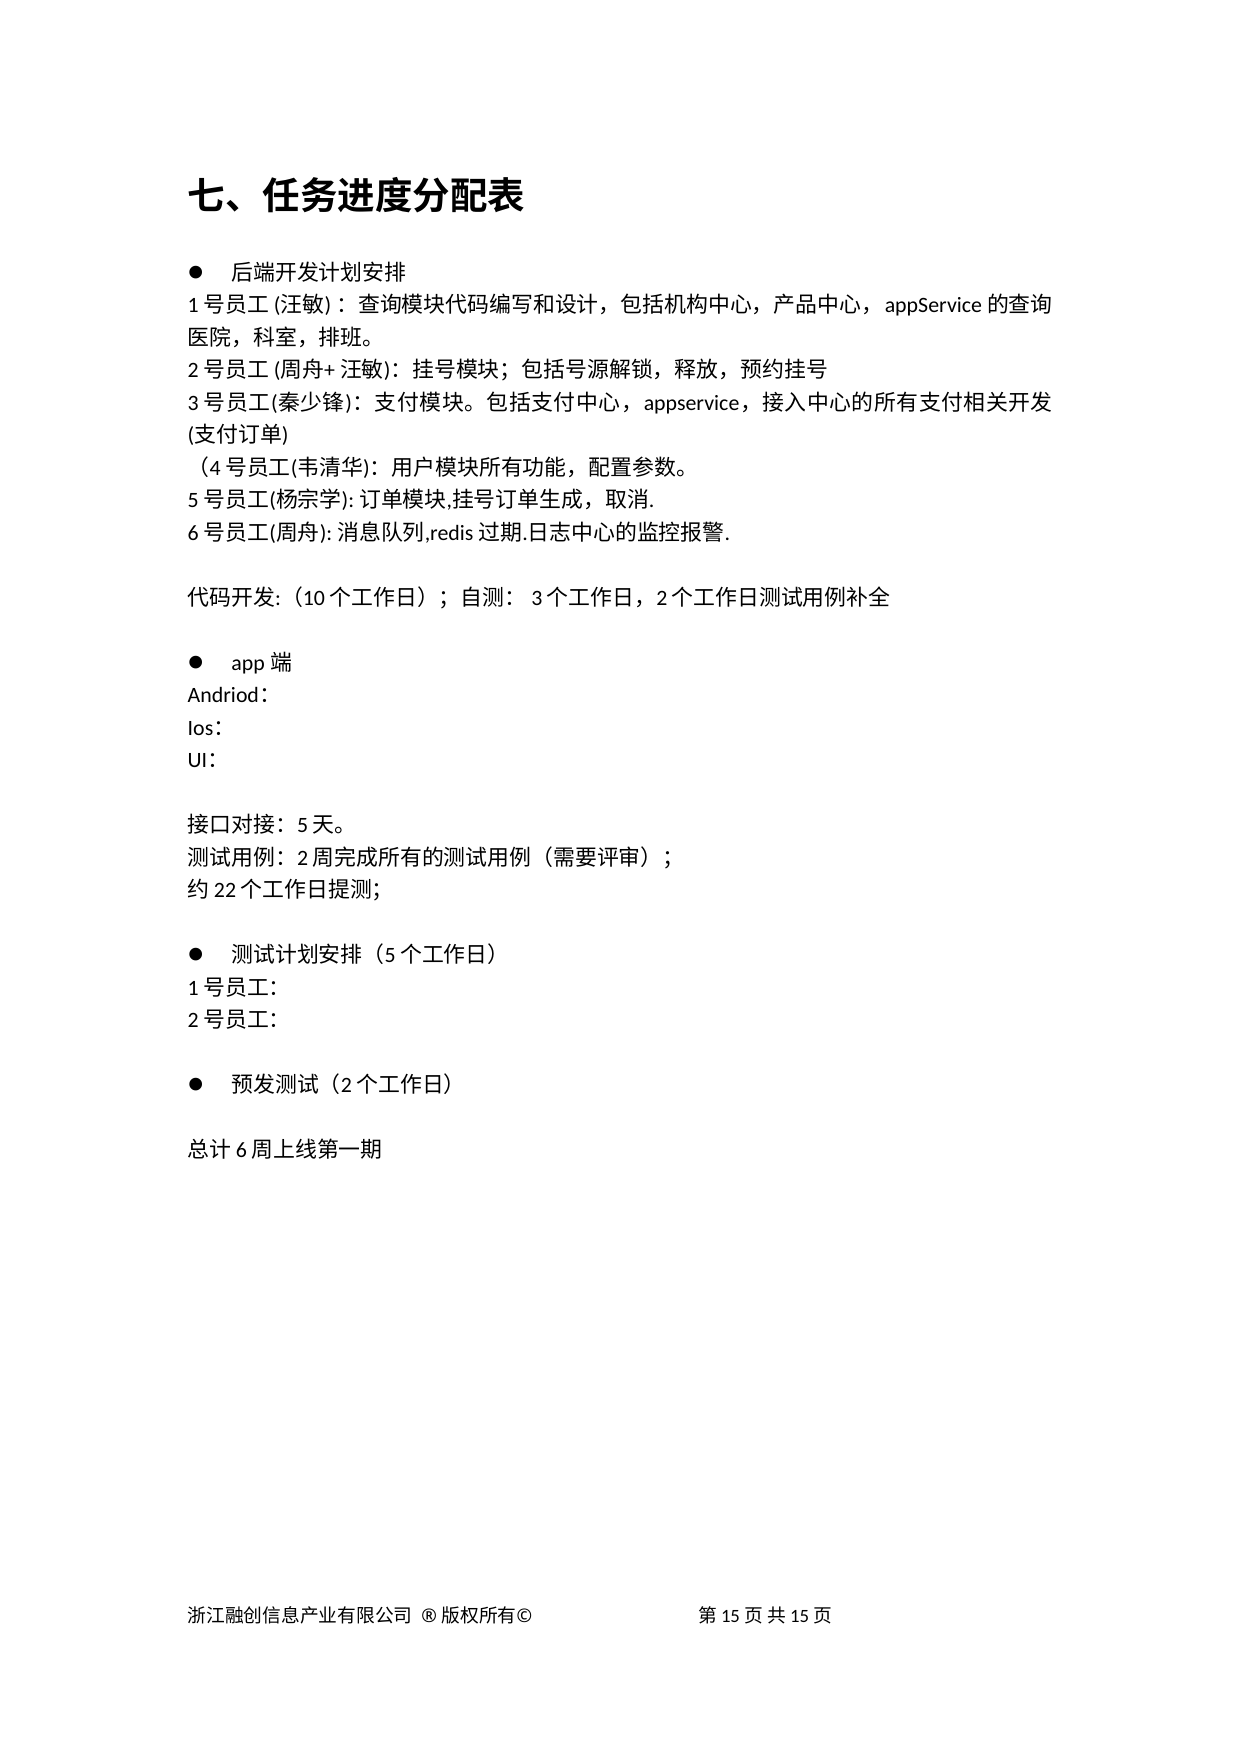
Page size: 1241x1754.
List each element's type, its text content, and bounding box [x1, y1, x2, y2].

text 代码开发:（10个工作日）；自测： 3个工作日，2个工作日测试用例补全 [187, 579, 1053, 612]
text 1号员工 (汪敏) ：查询模块代码编写和设计，包括机构中心，产品中心，appService 的查询医院，科室，排班。 [187, 287, 1053, 352]
list 测试计划安排（5个工作日） [187, 937, 1053, 969]
text 6 号员工(周舟): 消息队列,redis 过期.日志中心的监控报警. [187, 514, 1053, 547]
subtitle 任务进度分配表 [187, 160, 1053, 225]
list app 端 [187, 644, 1053, 677]
text 5 号员工(杨宗学): 订单模块,挂号订单生成，取消. [187, 482, 1053, 514]
text 接口对接：5天。 [187, 807, 1053, 839]
list 总计6周上线第一期 [187, 1132, 1053, 1164]
text 2号员工 (周舟+ 汪敏)：挂号模块；包括号源解锁，释放，预约挂号 [187, 352, 1053, 384]
list 预发测试（2个工作日） [187, 1067, 1053, 1099]
text 约22个工作日提测； [187, 872, 1053, 904]
text 测试用例：2周完成所有的测试用例（需要评审）； [187, 839, 1053, 872]
text （4号员工(韦清华)：用户模块所有功能，配置参数。 [187, 449, 1053, 482]
list UI： [187, 742, 1053, 774]
list 2号员工： [187, 1002, 1053, 1034]
list 1号员工： [187, 969, 1053, 1002]
list Ios： [187, 709, 1053, 742]
list 后端开发计划安排 [187, 254, 1053, 287]
text 3号员工(秦少锋)：支付模块。包括支付中心，appservice，接入中心的所有支付相关开发(支付订单) [187, 384, 1053, 449]
list Andriod： [187, 677, 1053, 709]
